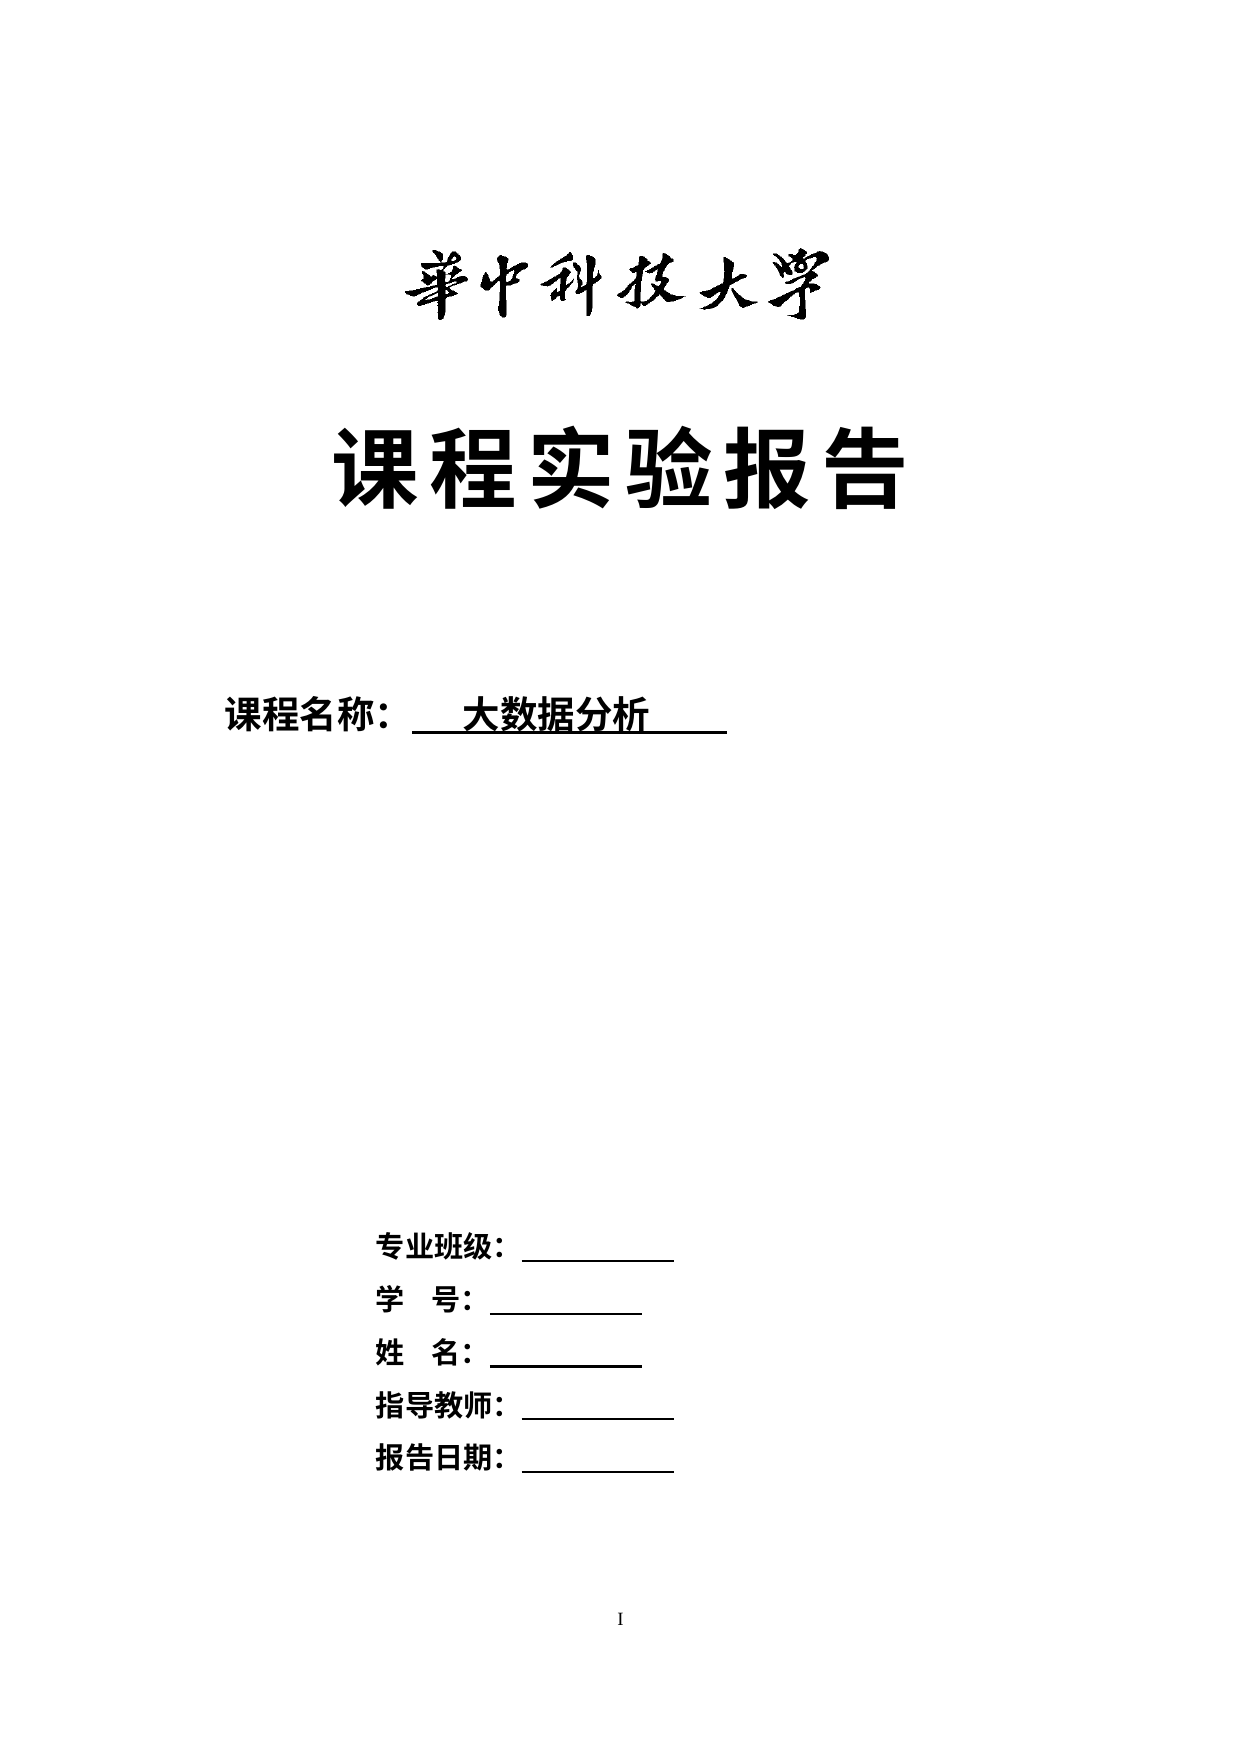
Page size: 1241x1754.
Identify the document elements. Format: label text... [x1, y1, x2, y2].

text 报告日期： [187, 1435, 1053, 1477]
text 学 号： [187, 1276, 1053, 1319]
text 课程名称： 大数据分析 [187, 684, 1053, 739]
text 姓 名： [187, 1329, 1053, 1372]
text 指导教师： [187, 1382, 1053, 1424]
text 专业班级： [187, 1224, 1053, 1266]
text 课 程 实 验 报 告 [187, 400, 1053, 527]
